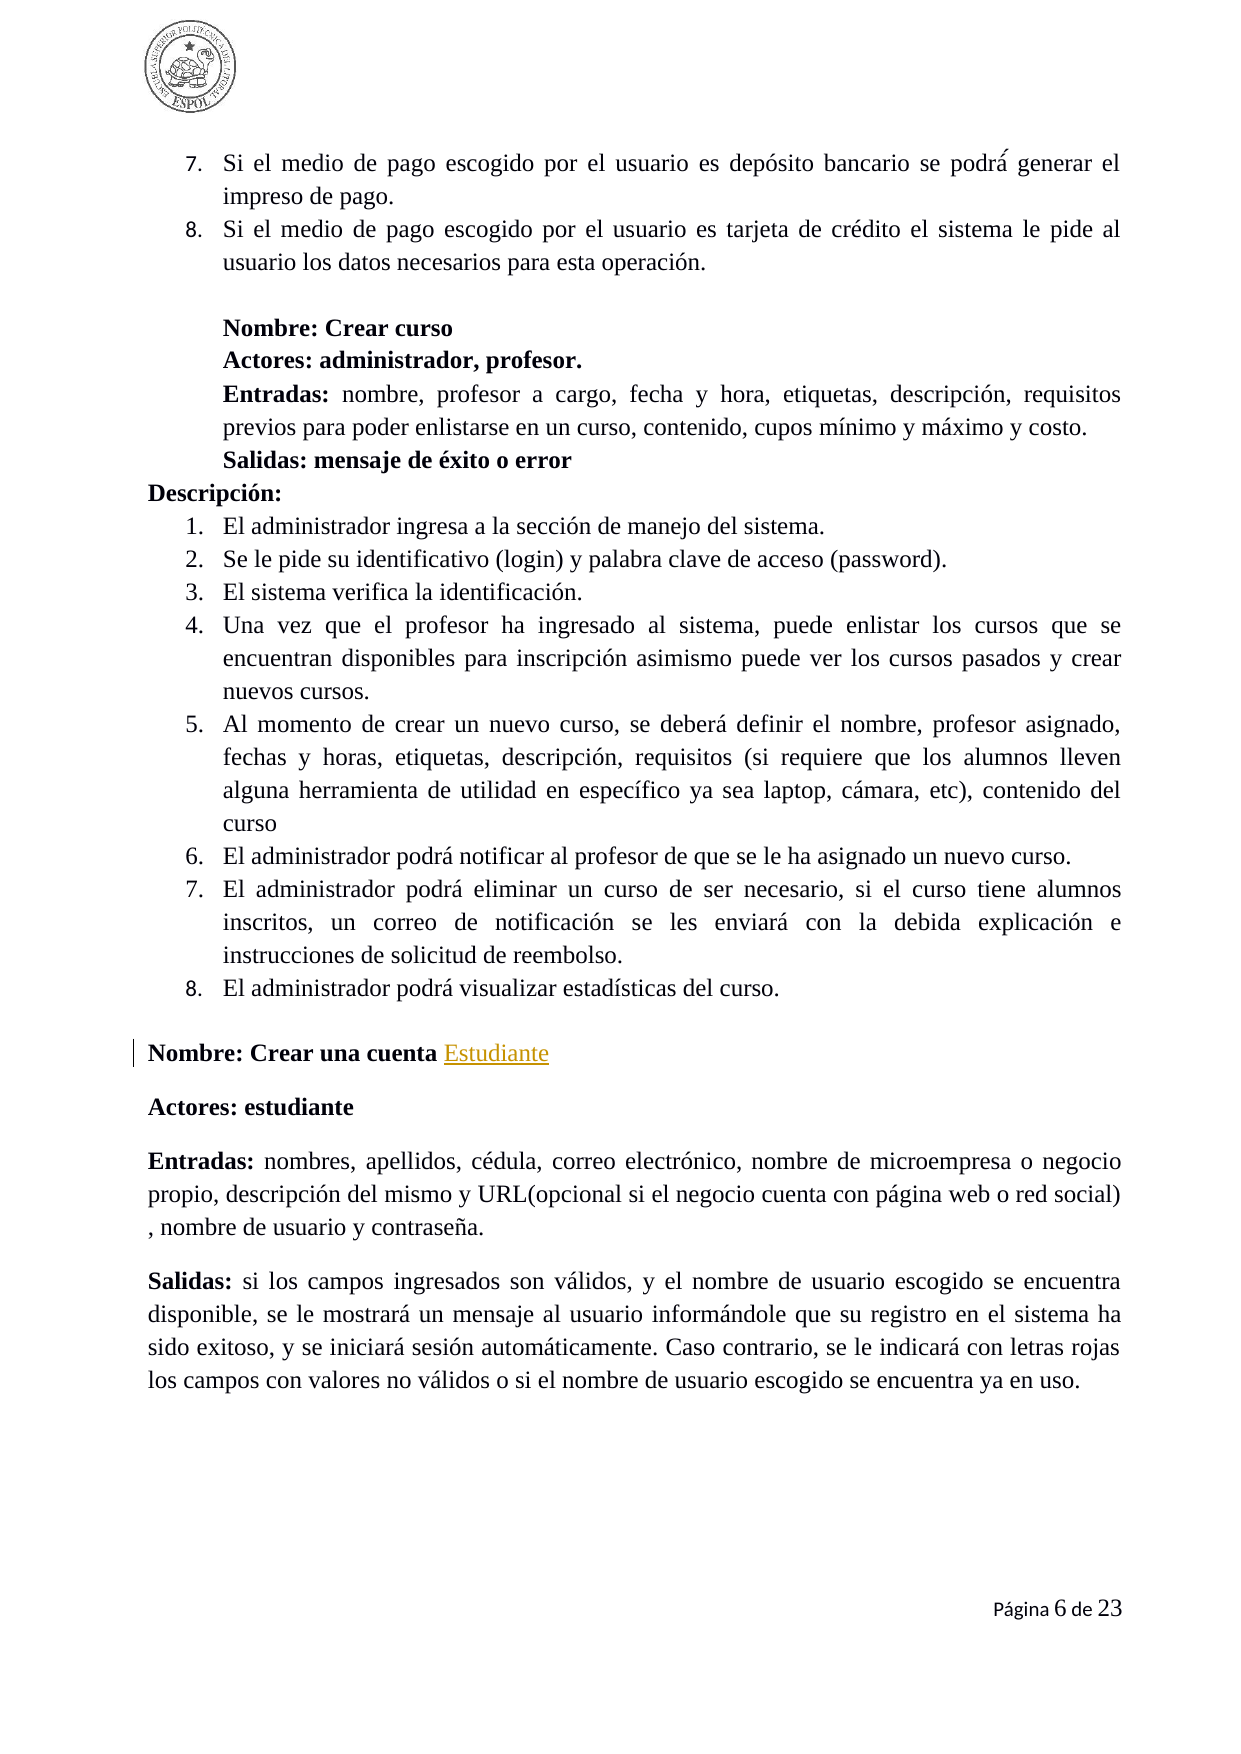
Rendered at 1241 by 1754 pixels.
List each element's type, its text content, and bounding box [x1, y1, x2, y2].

text Entradas: nombre, profesor a cargo, fecha y hora, etiquetas, descripción, requisitos previos para poder enlistarse en un curso, contenido, cupos mínimo y máximo y costo. [223, 379, 1122, 440]
list El administrador podrá eliminar un curso de ser necesario, si el curso tiene alumnos inscritos, un correo de notificación se les enviará con la debida explicación e instrucciones de solicitud de reembolso. [185, 874, 1122, 969]
list El sistema verifica la identificación. [185, 577, 1122, 606]
picture [142, 19, 238, 114]
list El administrador podrá visualizar estadísticas del curso. [185, 973, 1122, 1002]
text Descripción: [148, 478, 1122, 506]
list Una vez que el profesor ha ingresado al sistema, puede enlistar los cursos que se encuentran disponibles para inscripción asimismo puede ver los cursos pasados y crear nuevos cursos. [185, 610, 1122, 704]
text Entradas: nombres, apellidos, cédula, correo electrónico, nombre de microempresa o negocio propio, descripción del mismo y URL(opcional si el negocio cuenta con página web o red social) , nombre de usuario y contraseña. [148, 1146, 1122, 1241]
text Nombre: Crear una cuenta [148, 1038, 1122, 1067]
text Actores: administrador, profesor. [223, 346, 1122, 374]
list Si el medio de pago escogido por el usuario es tarjeta de crédito el sistema le pide al usuario los datos necesarios para esta operación. [185, 214, 1122, 276]
list Si el medio de pago escogido por el usuario es depósito bancario se podrá́ generar el impreso de pago. [185, 148, 1122, 210]
list El administrador ingresa a la sección de manejo del sistema. [185, 511, 1122, 539]
text Salidas: si los campos ingresados son válidos, y el nombre de usuario escogido se encuentra disponible, se le mostrará un mensaje al usuario informándole que su registro en el sistema ha sido exitoso, y se iniciará sesión automáticamente. Caso contrario, se le indicará con letras rojas los campos con valores no válidos o si el nombre de usuario escogido se encuentra ya en uso. [148, 1266, 1122, 1394]
list El administrador podrá notificar al profesor de que se le ha asignado un nuevo curso. [185, 841, 1122, 870]
text Actores: estudiante [148, 1092, 1122, 1121]
text Salidas: mensaje de éxito o error [223, 445, 1122, 473]
list Se le pide su identificativo (login) y palabra clave de acceso (password). [185, 544, 1122, 572]
list Al momento de crear un nuevo curso, se deberá definir el nombre, profesor asignado, fechas y horas, etiquetas, descripción, requisitos (si requiere que los alumnos lleven alguna herramienta de utilidad en específico ya sea laptop, cámara, etc), contenido del curso [185, 709, 1122, 837]
text Nombre: Crear curso [223, 313, 1122, 341]
